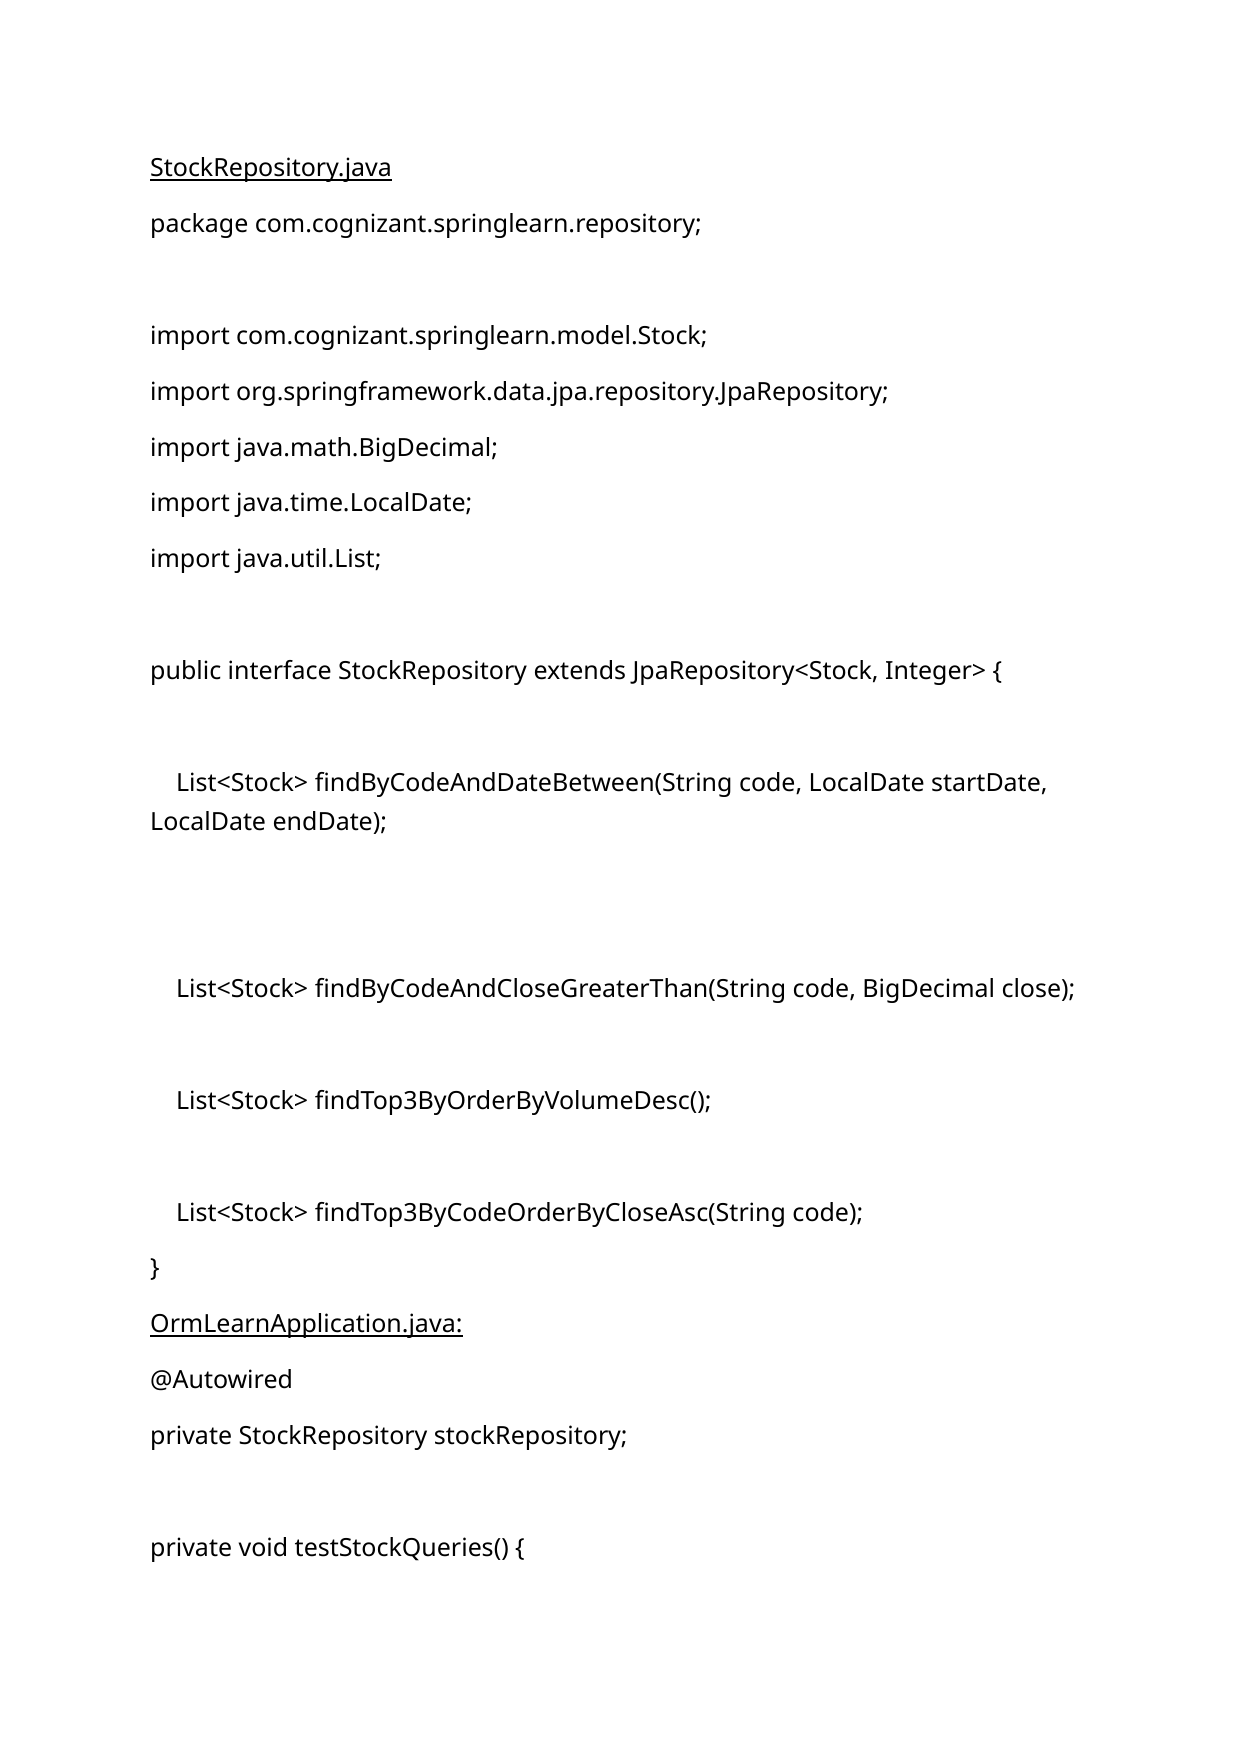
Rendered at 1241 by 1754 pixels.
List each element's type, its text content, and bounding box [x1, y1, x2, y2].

text import java.math.BigDecimal; [150, 429, 1090, 463]
text StockRepository.java [150, 150, 1090, 184]
text } [150, 1250, 1090, 1284]
text import java.util.List; [150, 541, 1090, 575]
text import java.time.LocalDate; [150, 485, 1090, 519]
text @Autowired [150, 1362, 1090, 1396]
text OrmLearnApplication.java: [150, 1306, 1090, 1340]
text package com.cognizant.springlearn.repository; [150, 206, 1090, 240]
text List<Stock> findTop3ByOrderByVolumeDesc(); [150, 1082, 1090, 1117]
text private StockRepository stockRepository; [150, 1417, 1090, 1452]
text private void testStockQueries() { [150, 1529, 1090, 1563]
text List<Stock> findByCodeAndCloseGreaterThan(String code, BigDecimal close); [150, 971, 1090, 1005]
text List<Stock> findByCodeAndDateBetween(String code, LocalDate startDate, LocalDate endDate); [150, 764, 1090, 837]
text import org.springframework.data.jpa.repository.JpaRepository; [150, 373, 1090, 407]
text List<Stock> findTop3ByCodeOrderByCloseAsc(String code); [150, 1194, 1090, 1228]
text import com.cognizant.springlearn.model.Stock; [150, 317, 1090, 352]
text public interface StockRepository extends JpaRepository<Stock, Integer> { [150, 652, 1090, 687]
